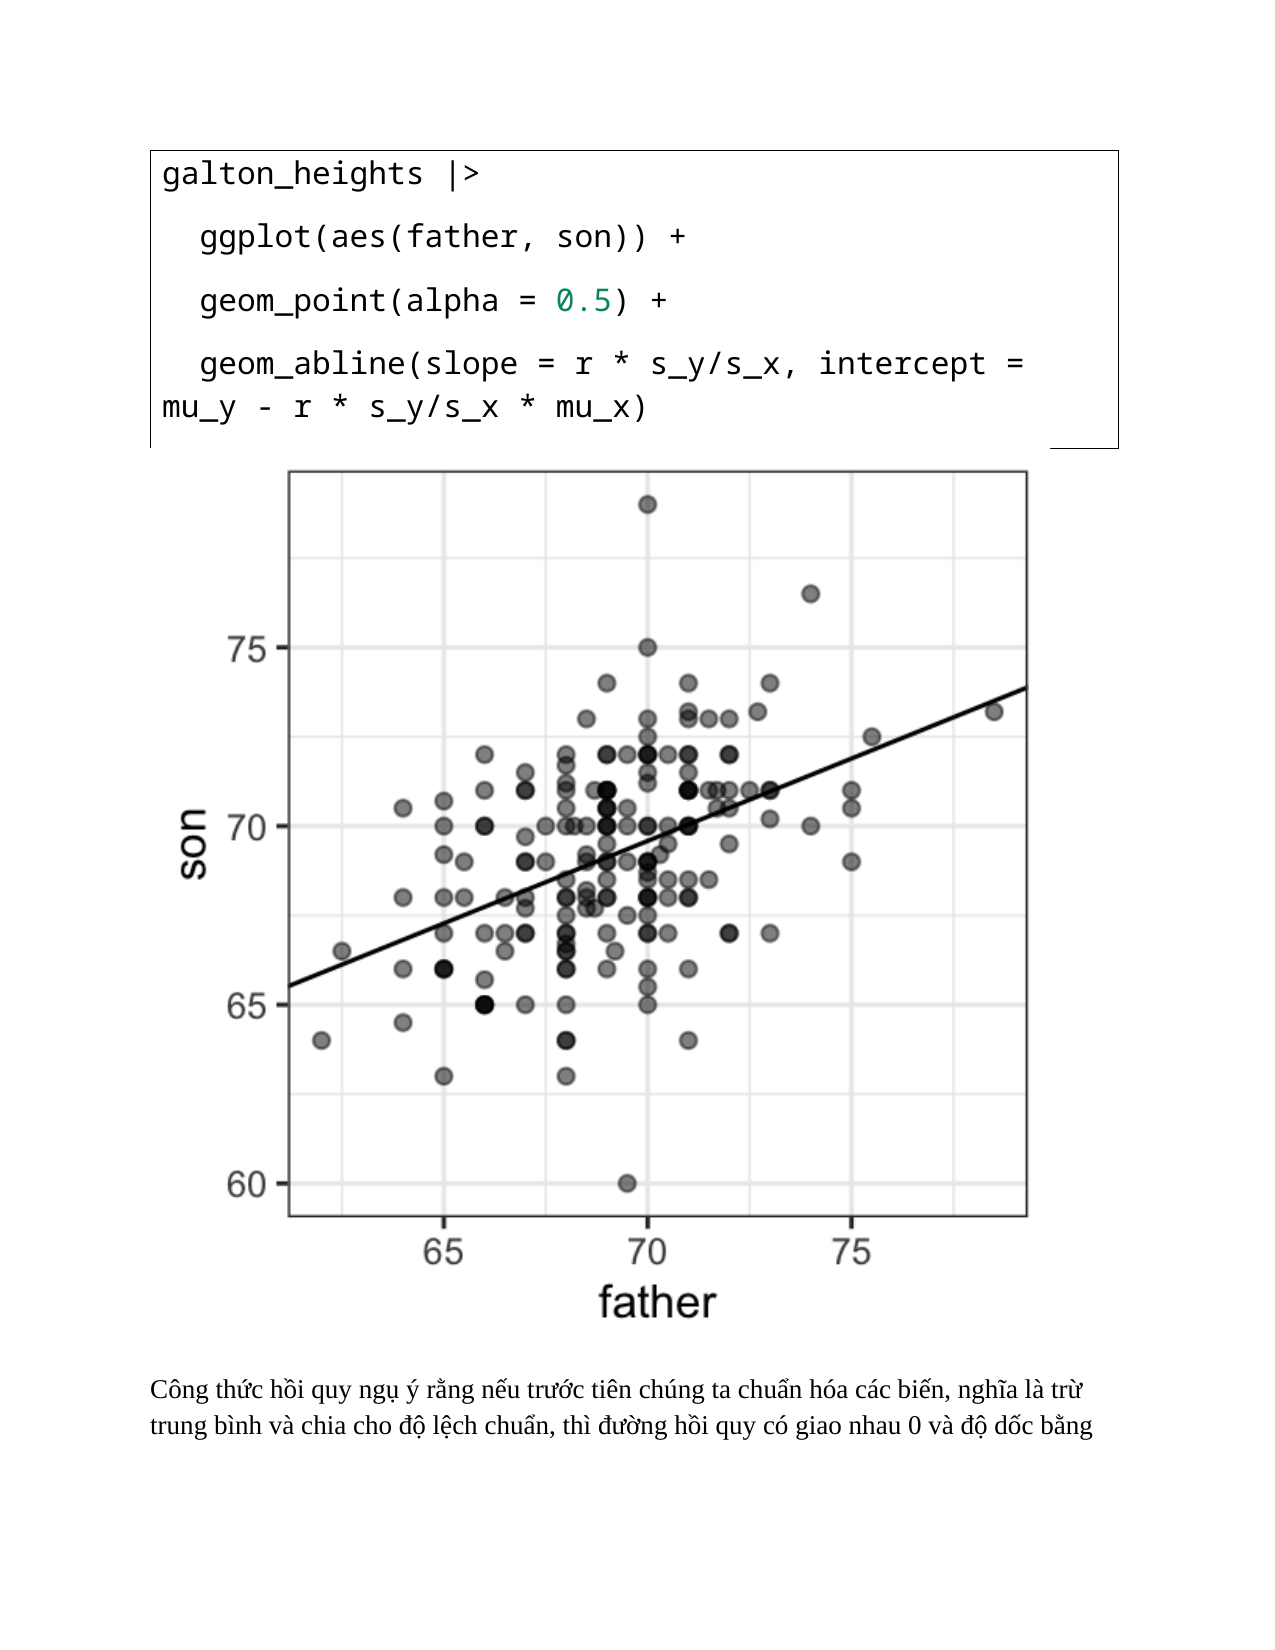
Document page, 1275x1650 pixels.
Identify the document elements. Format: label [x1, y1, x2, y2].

picture [150, 448, 1050, 1349]
table_header [151, 151, 1118, 447]
text [150, 1373, 1125, 1440]
